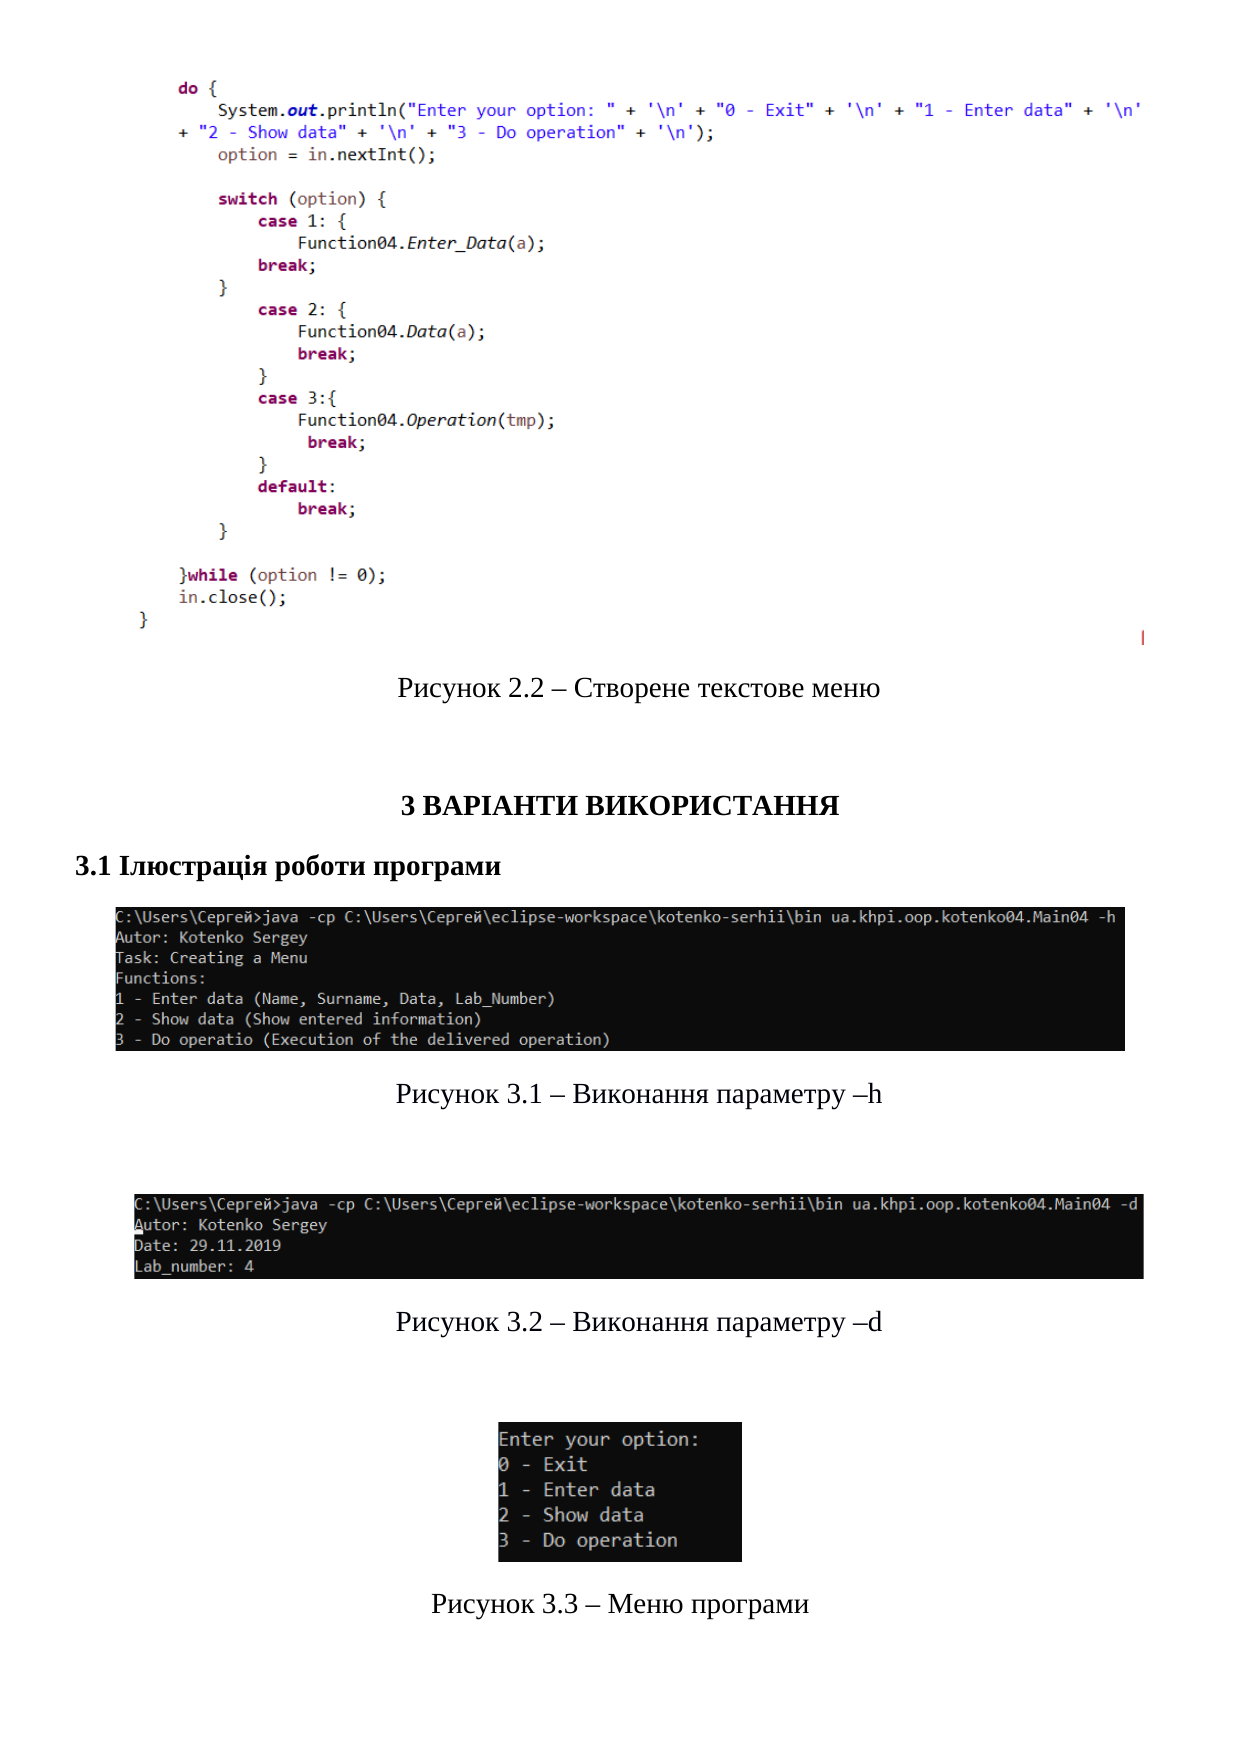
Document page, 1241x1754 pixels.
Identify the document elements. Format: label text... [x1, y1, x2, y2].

text 3 ВАРІАНТИ ВИКОРИСТАННЯ [75, 788, 1165, 822]
picture [115, 907, 1125, 1051]
picture [134, 75, 1144, 645]
picture [134, 1194, 1144, 1279]
text Рисунок 3.3 – Меню програми [75, 1586, 1165, 1620]
text Рисунок 2.2 – Створене текстове меню [112, 670, 1165, 703]
text Рисунок 3.2 – Виконання параметру –d [112, 1304, 1165, 1337]
text 3.1 Ілюстрація роботи програми [75, 848, 1165, 881]
text Рисунок 3.1 – Виконання параметру –h [112, 1076, 1165, 1109]
picture [498, 1422, 742, 1562]
